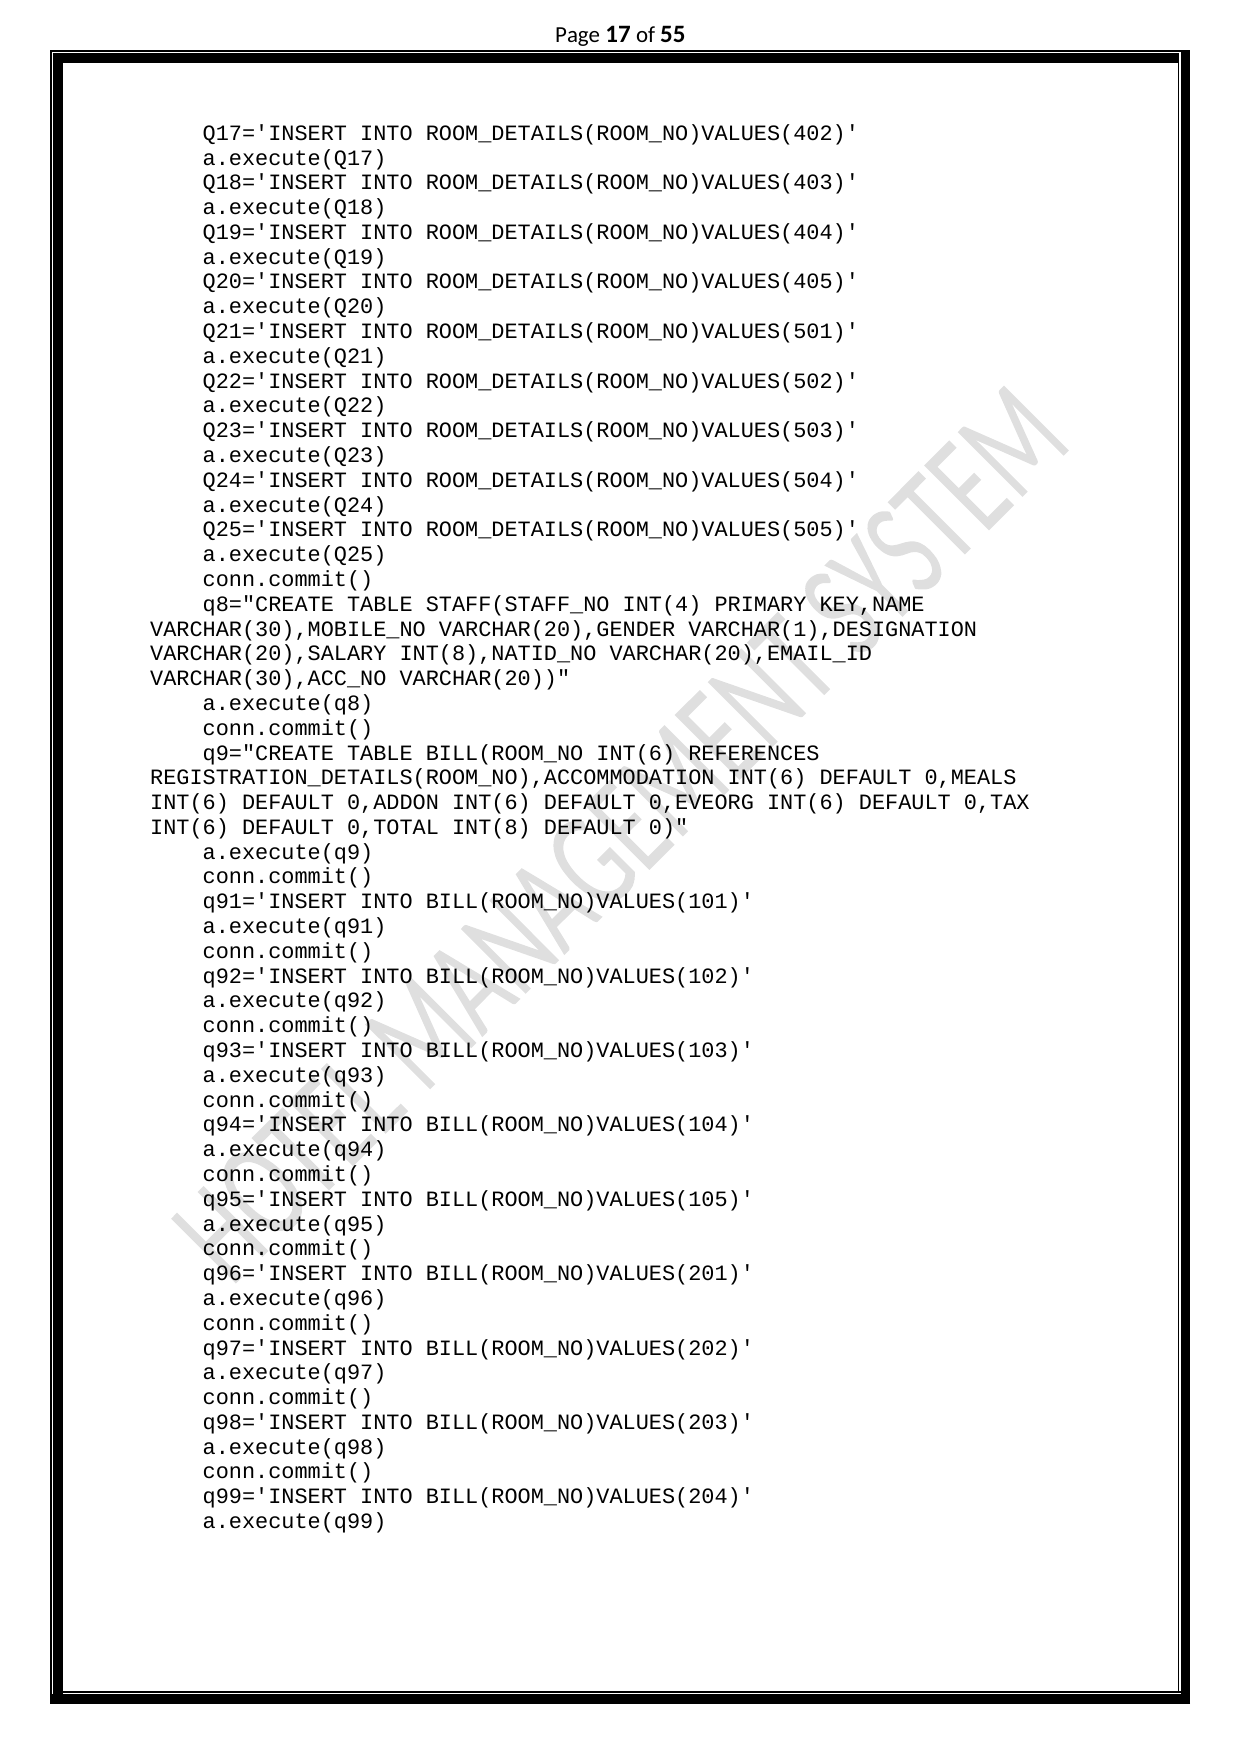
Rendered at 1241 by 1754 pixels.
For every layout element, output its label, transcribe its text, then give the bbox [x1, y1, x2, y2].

text Q18='INSERT INTO ROOM_DETAILS(ROOM_NO)VALUES(403)' [150, 171, 1090, 196]
text conn.commit() [150, 866, 1090, 890]
text a.execute(Q18) [150, 196, 1090, 221]
text conn.commit() [150, 1014, 1090, 1039]
text q94='INSERT INTO BILL(ROOM_NO)VALUES(104)' [150, 1113, 1090, 1138]
text q8="CREATE TABLE STAFF(STAFF_NO INT(4) PRIMARY KEY,NAME VARCHAR(30),MOBILE_NO VARCHAR(20),GENDER VARCHAR(1),DESIGNATION VARCHAR(20),SALARY INT(8),NATID_NO VARCHAR(20),EMAIL_ID VARCHAR(30),ACC_NO VARCHAR(20))" [150, 593, 1090, 692]
text Q20='INSERT INTO ROOM_DETAILS(ROOM_NO)VALUES(405)' [150, 271, 1090, 295]
text conn.commit() [150, 1386, 1090, 1411]
text q96='INSERT INTO BILL(ROOM_NO)VALUES(201)' [150, 1262, 1090, 1287]
text a.execute(q8) [150, 692, 1090, 717]
text Q22='INSERT INTO ROOM_DETAILS(ROOM_NO)VALUES(502)' [150, 370, 1090, 394]
text a.execute(q94) [150, 1138, 1090, 1163]
text q99='INSERT INTO BILL(ROOM_NO)VALUES(204)' [150, 1485, 1090, 1510]
text q91='INSERT INTO BILL(ROOM_NO)VALUES(101)' [150, 890, 1090, 915]
text a.execute(Q20) [150, 295, 1090, 320]
text Q25='INSERT INTO ROOM_DETAILS(ROOM_NO)VALUES(505)' [150, 518, 1090, 543]
text conn.commit() [150, 1089, 1090, 1113]
text a.execute(q95) [150, 1213, 1090, 1237]
text conn.commit() [150, 940, 1090, 965]
text a.execute(Q23) [150, 444, 1090, 469]
text conn.commit() [150, 717, 1090, 742]
text a.execute(Q25) [150, 543, 1090, 568]
text a.execute(q97) [150, 1361, 1090, 1386]
text a.execute(q99) [150, 1510, 1090, 1535]
text a.execute(Q17) [150, 147, 1090, 171]
text conn.commit() [150, 1312, 1090, 1337]
text a.execute(Q24) [150, 494, 1090, 518]
text q98='INSERT INTO BILL(ROOM_NO)VALUES(203)' [150, 1411, 1090, 1436]
text q93='INSERT INTO BILL(ROOM_NO)VALUES(103)' [150, 1039, 1090, 1064]
text q97='INSERT INTO BILL(ROOM_NO)VALUES(202)' [150, 1337, 1090, 1361]
text conn.commit() [150, 568, 1090, 593]
text conn.commit() [150, 1163, 1090, 1188]
text a.execute(Q19) [150, 246, 1090, 271]
text conn.commit() [150, 1237, 1090, 1262]
text q9="CREATE TABLE BILL(ROOM_NO INT(6) REFERENCES REGISTRATION_DETAILS(ROOM_NO),ACCOMMODATION INT(6) DEFAULT 0,MEALS INT(6) DEFAULT 0,ADDON INT(6) DEFAULT 0,EVEORG INT(6) DEFAULT 0,TAX INT(6) DEFAULT 0,TOTAL INT(8) DEFAULT 0)" [150, 742, 1090, 841]
text Q23='INSERT INTO ROOM_DETAILS(ROOM_NO)VALUES(503)' [150, 419, 1090, 444]
text Q21='INSERT INTO ROOM_DETAILS(ROOM_NO)VALUES(501)' [150, 320, 1090, 345]
text a.execute(q93) [150, 1064, 1090, 1089]
text conn.commit() [150, 1461, 1090, 1485]
text q92='INSERT INTO BILL(ROOM_NO)VALUES(102)' [150, 965, 1090, 989]
text a.execute(q91) [150, 915, 1090, 940]
text a.execute(q96) [150, 1287, 1090, 1312]
text q95='INSERT INTO BILL(ROOM_NO)VALUES(105)' [150, 1188, 1090, 1213]
text Q17='INSERT INTO ROOM_DETAILS(ROOM_NO)VALUES(402)' [150, 122, 1090, 147]
text Q19='INSERT INTO ROOM_DETAILS(ROOM_NO)VALUES(404)' [150, 221, 1090, 246]
text a.execute(q92) [150, 989, 1090, 1014]
text a.execute(q98) [150, 1436, 1090, 1461]
text a.execute(Q22) [150, 394, 1090, 419]
text a.execute(q9) [150, 841, 1090, 866]
text a.execute(Q21) [150, 345, 1090, 370]
text Q24='INSERT INTO ROOM_DETAILS(ROOM_NO)VALUES(504)' [150, 469, 1090, 494]
